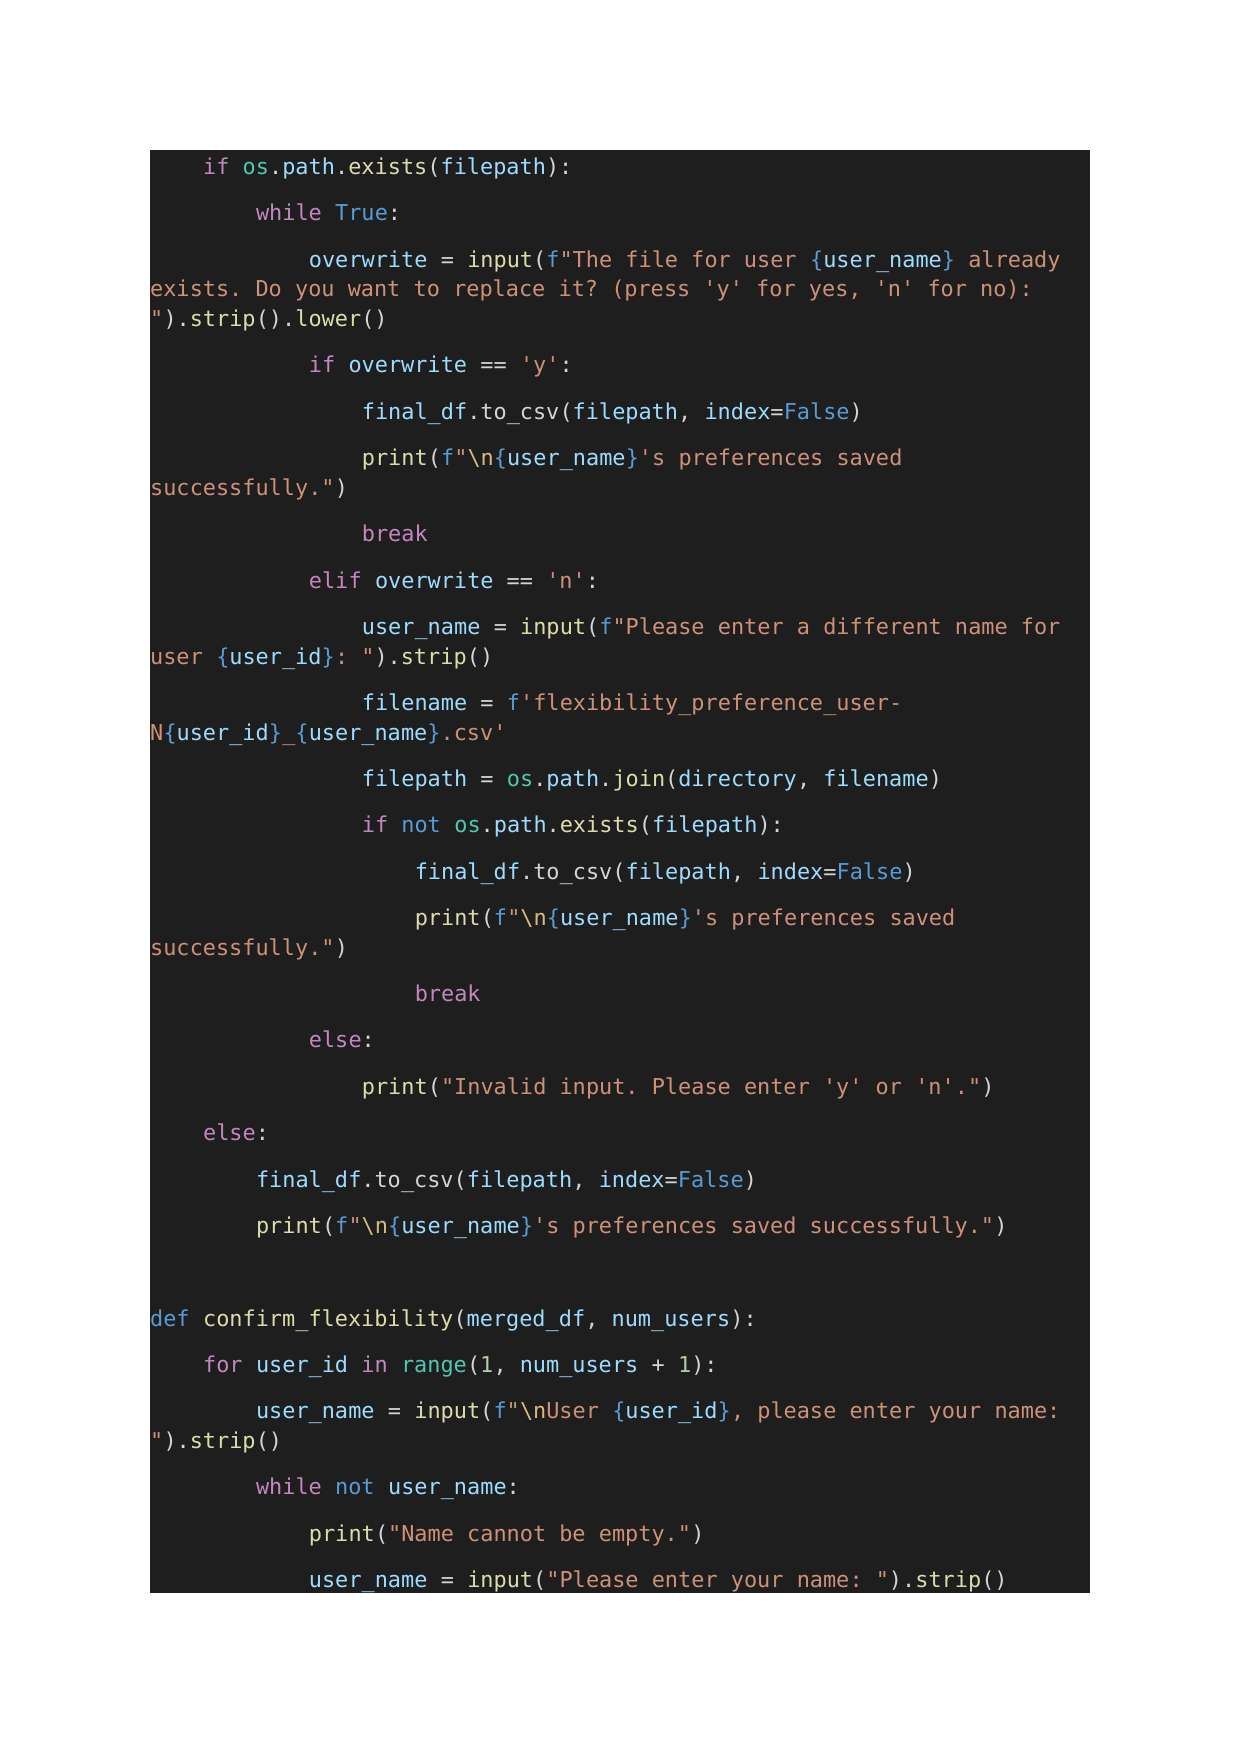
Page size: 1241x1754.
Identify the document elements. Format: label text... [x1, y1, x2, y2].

text if overwrite == 'y': [150, 348, 1090, 378]
text for user_id in range(1, num_users + 1): [150, 1348, 1090, 1378]
text final_df.to_csv(filepath, index=False) [150, 855, 1090, 884]
text final_df.to_csv(filepath, index=False) [150, 395, 1090, 424]
text else: [150, 1116, 1090, 1146]
text filepath = os.path.join(directory, filename) [150, 762, 1090, 792]
text def confirm_flexibility(merged_df, num_users): [150, 1302, 1090, 1331]
text break [150, 977, 1090, 1007]
text elif overwrite == 'n': [150, 563, 1090, 593]
text if not os.path.exists(filepath): [150, 808, 1090, 838]
text print(f"\n{user_name}'s preferences saved successfully.") [150, 1209, 1090, 1238]
text else: [150, 1023, 1090, 1053]
text print("Name cannot be empty.") [150, 1517, 1090, 1546]
text overwrite = input(f"The file for user {user_name} already exists. Do you want to replace it? (press 'y' for yes, 'n' for no): ").strip().lower() [150, 243, 1090, 332]
text while not user_name: [150, 1470, 1090, 1500]
text break [150, 517, 1090, 547]
text while True: [150, 196, 1090, 226]
text print(f"\n{user_name}'s preferences saved successfully.") [150, 901, 1090, 960]
text filename = f'flexibility_preference_user-N{user_id}_{user_name}.csv' [150, 686, 1090, 745]
text user_name = input(f"\nUser {user_id}, please enter your name: ").strip() [150, 1394, 1090, 1454]
text user_name = input(f"Please enter a different name for user {user_id}: ").strip() [150, 610, 1090, 669]
text print("Invalid input. Please enter 'y' or 'n'.") [150, 1070, 1090, 1099]
text final_df.to_csv(filepath, index=False) [150, 1162, 1090, 1192]
text user_name = input("Please enter your name: ").strip() [150, 1563, 1090, 1593]
text print(f"\n{user_name}'s preferences saved successfully.") [150, 441, 1090, 501]
text if os.path.exists(filepath): [150, 150, 1090, 180]
